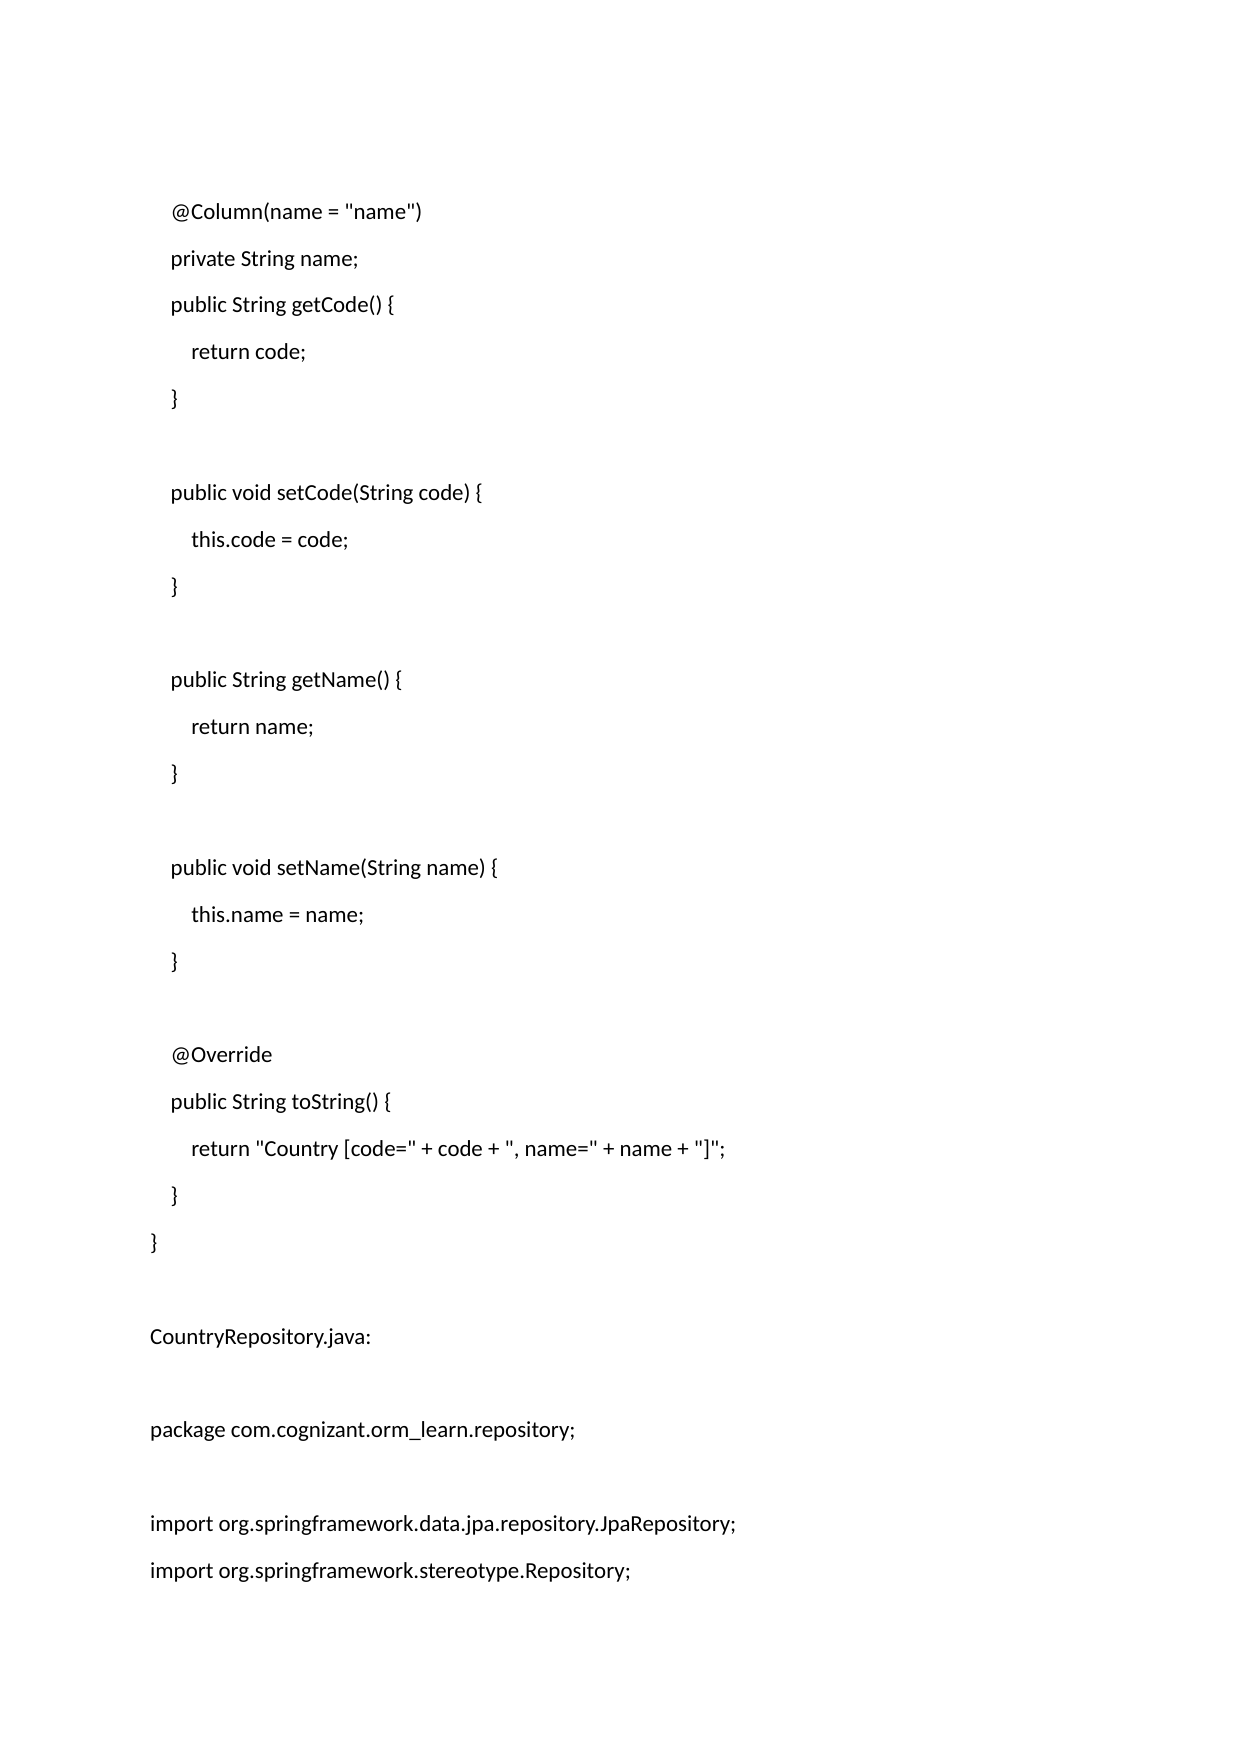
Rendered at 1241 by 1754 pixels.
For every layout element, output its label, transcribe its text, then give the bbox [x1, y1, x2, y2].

text @Override [150, 1041, 1090, 1069]
text } [150, 1181, 1090, 1209]
text CountryRepository.java: [150, 1322, 1090, 1350]
text } [150, 1228, 1090, 1256]
text private String name; [150, 244, 1090, 272]
text } [150, 572, 1090, 600]
text return name; [150, 712, 1090, 741]
text } [150, 947, 1090, 975]
text @Column(name = "name") [150, 197, 1090, 225]
text package com.cognizant.orm_learn.repository; [150, 1416, 1090, 1444]
text public void setCode(String code) { [150, 478, 1090, 506]
text import org.springframework.data.jpa.repository.JpaRepository; [150, 1509, 1090, 1537]
text this.code = code; [150, 525, 1090, 553]
text return "Country [code=" + code + ", name=" + name + "]"; [150, 1134, 1090, 1162]
text public void setName(String name) { [150, 853, 1090, 881]
text } [150, 759, 1090, 787]
text return code; [150, 337, 1090, 366]
text public String getName() { [150, 666, 1090, 694]
text public String toString() { [150, 1087, 1090, 1116]
text public String getCode() { [150, 291, 1090, 319]
text } [150, 384, 1090, 412]
text import org.springframework.stereotype.Repository; [150, 1556, 1090, 1584]
text this.name = name; [150, 900, 1090, 928]
